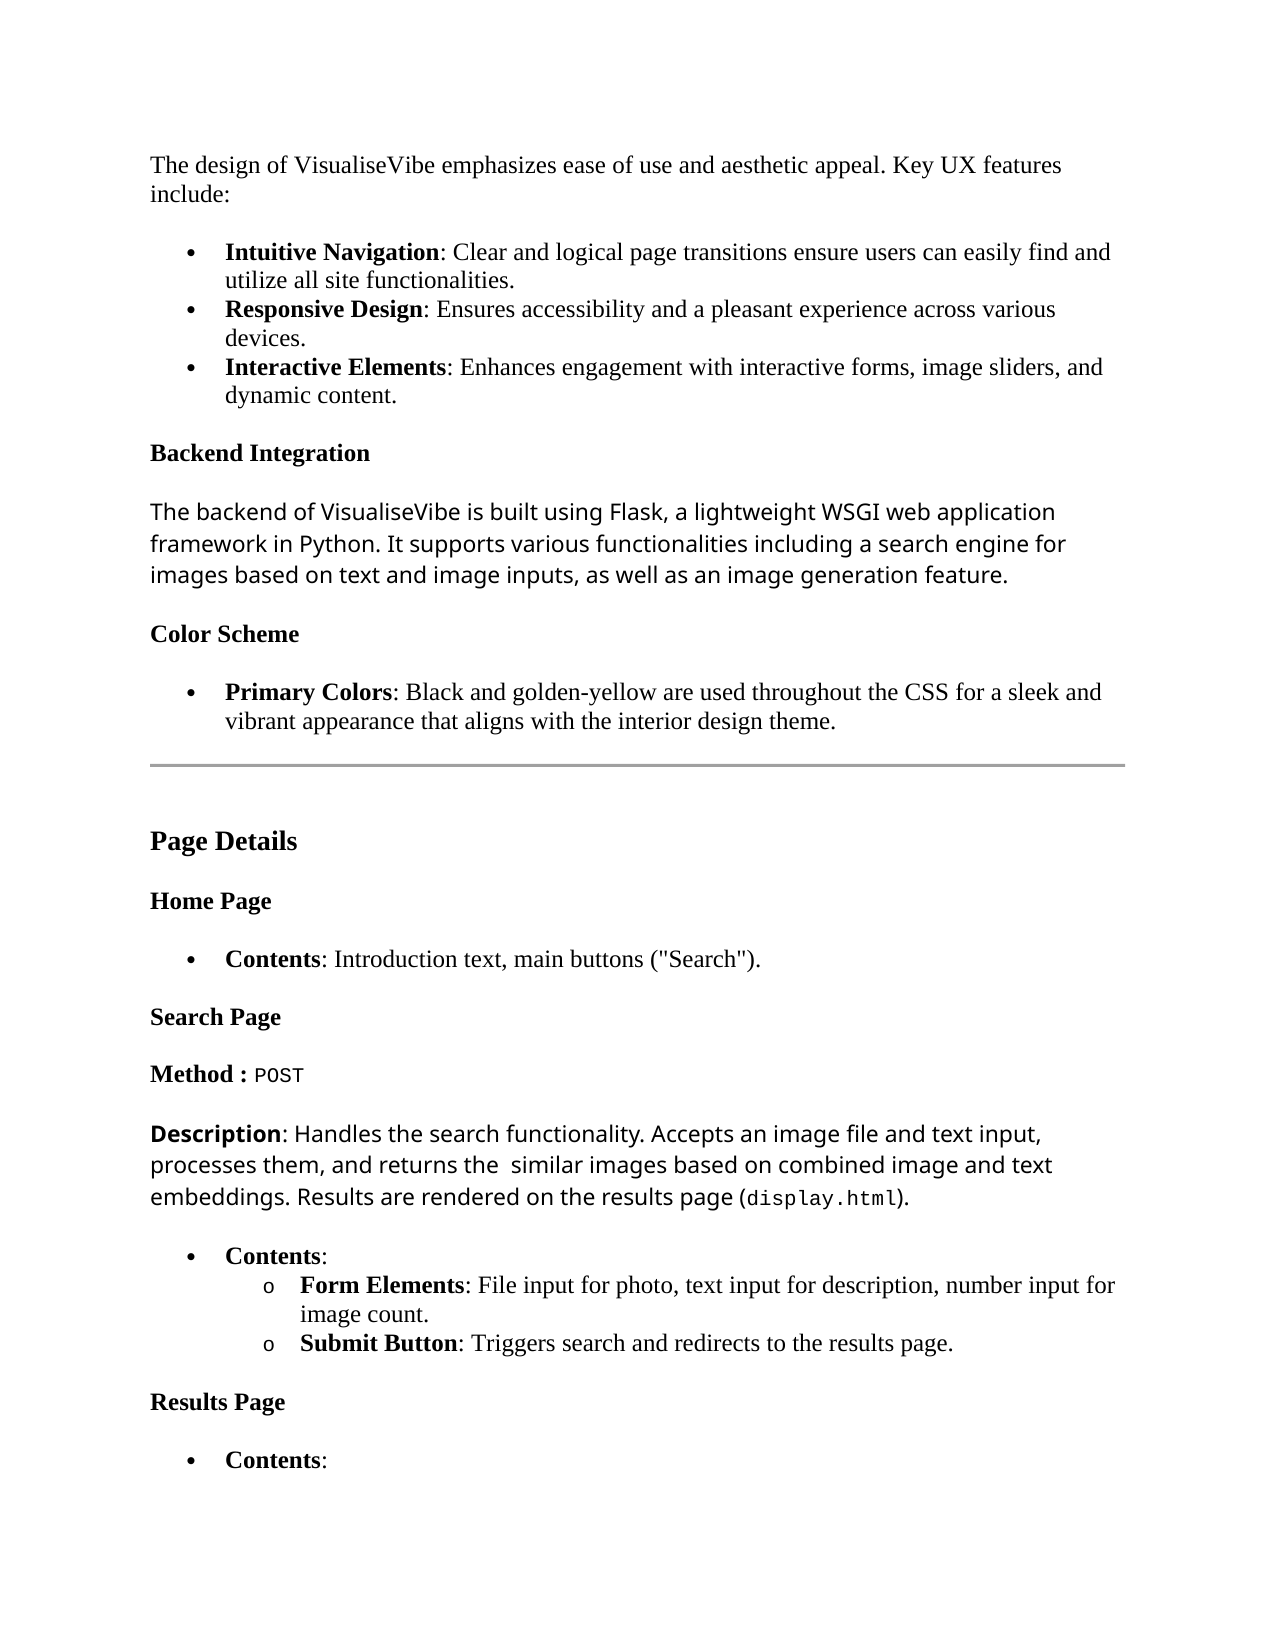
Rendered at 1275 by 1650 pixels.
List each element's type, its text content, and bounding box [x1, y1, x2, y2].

list Contents: [187, 1241, 1125, 1270]
list Interactive Elements: Enhances engagement with interactive forms, image sliders, and dynamic content. [187, 352, 1125, 409]
text Backend Integration [150, 438, 1125, 467]
list Form Elements: File input for photo, text input for description, number input for image count. [262, 1270, 1125, 1328]
list Contents: Introduction text, main buttons ("Search"). [187, 944, 1125, 972]
list Submit Button: Triggers search and redirects to the results page. [262, 1328, 1125, 1358]
text Home Page [150, 886, 1125, 914]
text Description: Handles the search functionality. Accepts an image file and text input, processes them, and returns the similar images based on combined image and text embeddings. Results are rendered on the results page (display.html). [150, 1118, 1125, 1212]
text Color Scheme [150, 619, 1125, 648]
list Primary Colors: Black and golden-yellow are used throughout the CSS for a sleek and vibrant appearance that aligns with the interior design theme. [187, 677, 1125, 734]
text Page Details [150, 824, 1125, 857]
text Results Page [150, 1387, 1125, 1416]
list Contents: [187, 1445, 1125, 1474]
text The design of VisualiseVibe emphasizes ease of use and aesthetic appeal. Key UX features include: [150, 150, 1125, 207]
text Search Page [150, 1002, 1125, 1030]
text Method : POST [150, 1059, 1125, 1089]
list Responsive Design: Ensures accessibility and a pleasant experience across various devices. [187, 294, 1125, 352]
list Intuitive Navigation: Clear and logical page transitions ensure users can easily find and utilize all site functionalities. [187, 237, 1125, 294]
text The backend of VisualiseVibe is built using Flask, a lightweight WSGI web application framework in Python. It supports various functionalities including a search engine for images based on text and image inputs, as well as an image generation feature. [150, 496, 1125, 590]
